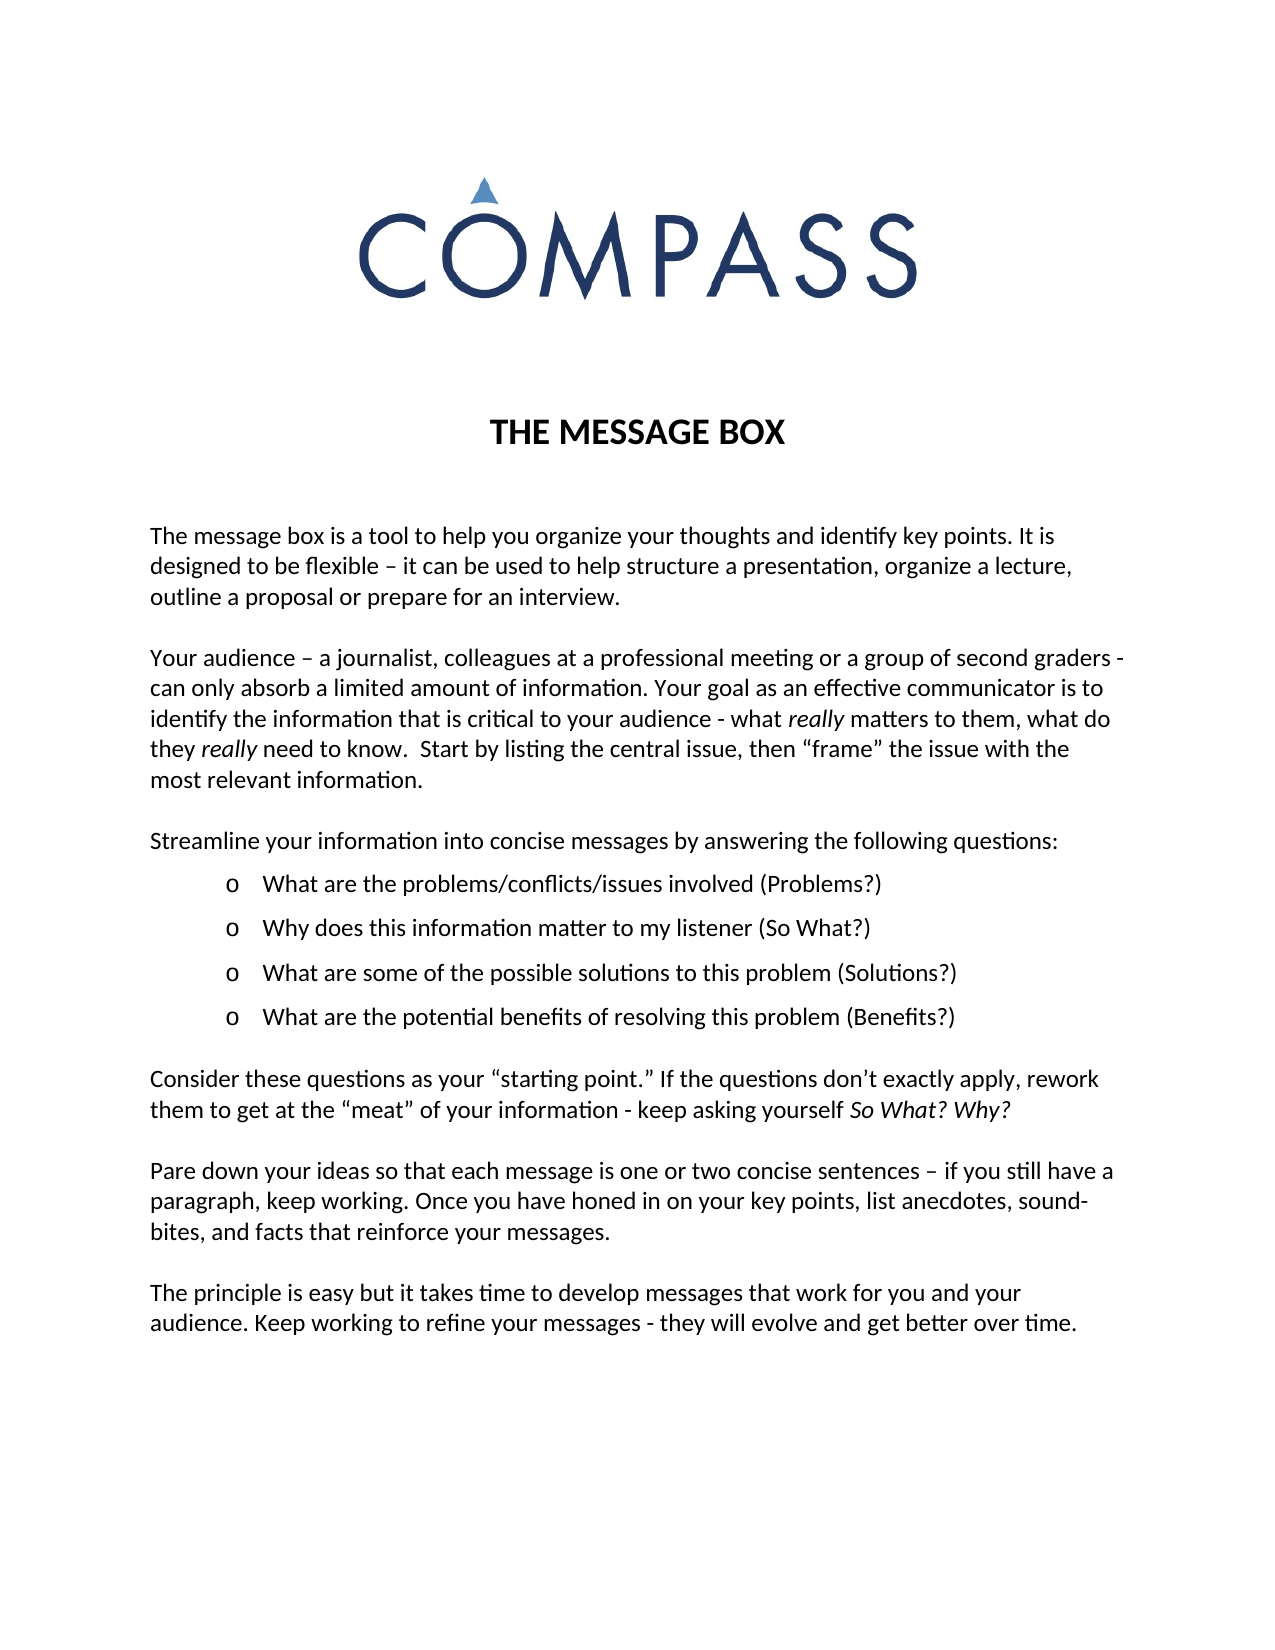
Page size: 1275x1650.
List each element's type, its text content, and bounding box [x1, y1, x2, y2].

list What are some of the possible solutions to this problem (Solutions?) [225, 957, 1125, 988]
text Your audience – a journalist, colleagues at a professional meeting or a group of second graders - can only absorb a limited amount of information. Your goal as an effective communicator is to identify the information that is critical to your audience - what really matters to them, what do they really need to know. Start by listing the central issue, then “frame” the issue with the most relevant information. [150, 642, 1125, 795]
picture [341, 161, 934, 312]
text Pare down your ideas so that each message is one or two concise sentences – if you still have a paragraph, keep working. Once you have honed in on your key points, list anecdotes, sound-bites, and facts that reinforce your messages. [150, 1155, 1125, 1246]
text The message box is a tool to help you organize your thoughts and identify key points. It is designed to be flexible – it can be used to help structure a presentation, organize a lecture, outline a proposal or prepare for an interview. [150, 520, 1125, 612]
list What are the problems/conflicts/issues involved (Problems?) [225, 868, 1125, 900]
list What are the potential benefits of resolving this problem (Benefits?) [225, 1001, 1125, 1033]
text Streamline your information into concise messages by answering the following questions: [150, 825, 1125, 856]
text The Message Box [150, 408, 1125, 454]
text Consider these questions as your “starting point.” If the questions don’t exactly apply, rework them to get at the “meat” of your information - keep asking yourself So What? Why? [150, 1063, 1125, 1124]
list Why does this information matter to my listener (So What?) [225, 912, 1125, 944]
text The principle is easy but it takes time to develop messages that work for you and your audience. Keep working to refine your messages - they will evolve and get better over time. [150, 1277, 1125, 1338]
